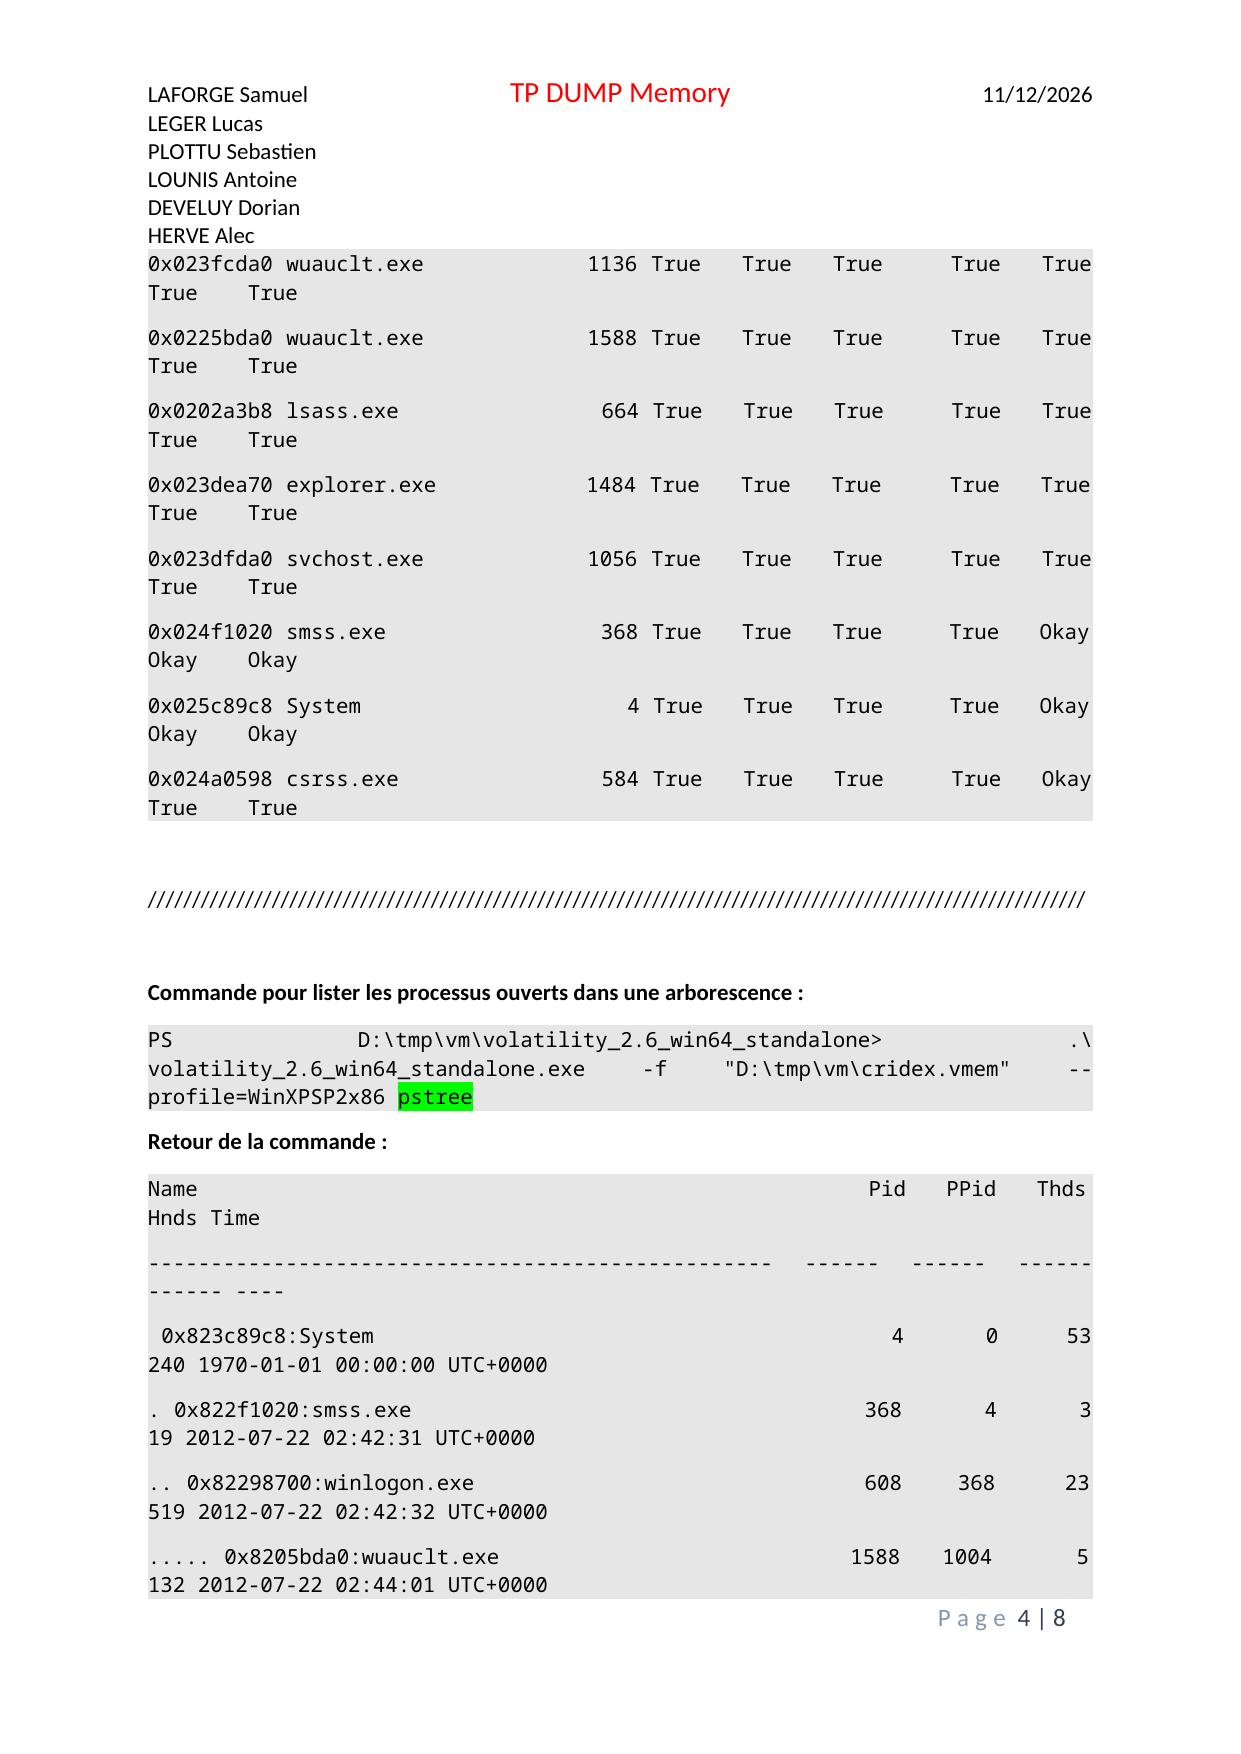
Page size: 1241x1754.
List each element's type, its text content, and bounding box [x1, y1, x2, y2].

text ////////////////////////////////////////////////////////////////////////////////////////////////////////// [148, 885, 1093, 913]
text 0x823c89c8:System 4 0 53 240 1970-01-01 00:00:00 UTC+0000 [148, 1321, 1093, 1378]
text .. 0x82298700:winlogon.exe 608 368 23 519 2012-07-22 02:42:32 UTC+0000 [148, 1468, 1093, 1525]
text . 0x822f1020:smss.exe 368 4 3 19 2012-07-22 02:42:31 UTC+0000 [148, 1395, 1093, 1452]
text 0x023fcda0 wuauclt.exe 1136 True True True True True True True [148, 249, 1093, 306]
text -------------------------------------------------- ------ ------ ------ ------ ---- [148, 1248, 1093, 1304]
text 0x024a0598 csrss.exe 584 True True True True Okay True True [148, 764, 1093, 821]
text Commande pour lister les processus ouverts dans une arborescence : [148, 978, 1093, 1006]
text 0x023dea70 explorer.exe 1484 True True True True True True True [148, 470, 1093, 527]
text Name Pid PPid Thds Hnds Time [148, 1174, 1093, 1231]
text 0x0202a3b8 lsass.exe 664 True True True True True True True [148, 397, 1093, 453]
text 0x025c89c8 System 4 True True True True Okay Okay Okay [148, 691, 1093, 748]
text Retour de la commande : [148, 1127, 1093, 1155]
text 0x023dfda0 svchost.exe 1056 True True True True True True True [148, 544, 1093, 601]
text ..... 0x8205bda0:wuauclt.exe 1588 1004 5 132 2012-07-22 02:44:01 UTC+0000 [148, 1542, 1093, 1599]
text 0x0225bda0 wuauclt.exe 1588 True True True True True True True [148, 323, 1093, 380]
text PS D:\tmp\vm\volatility_2.6_win64_standalone> .\volatility_2.6_win64_standalone.exe -f "D:\tmp\vm\cridex.vmem" --profile=WinXPSP2x86 pstree [148, 1025, 1093, 1111]
text 0x024f1020 smss.exe 368 True True True True Okay Okay Okay [148, 617, 1093, 674]
